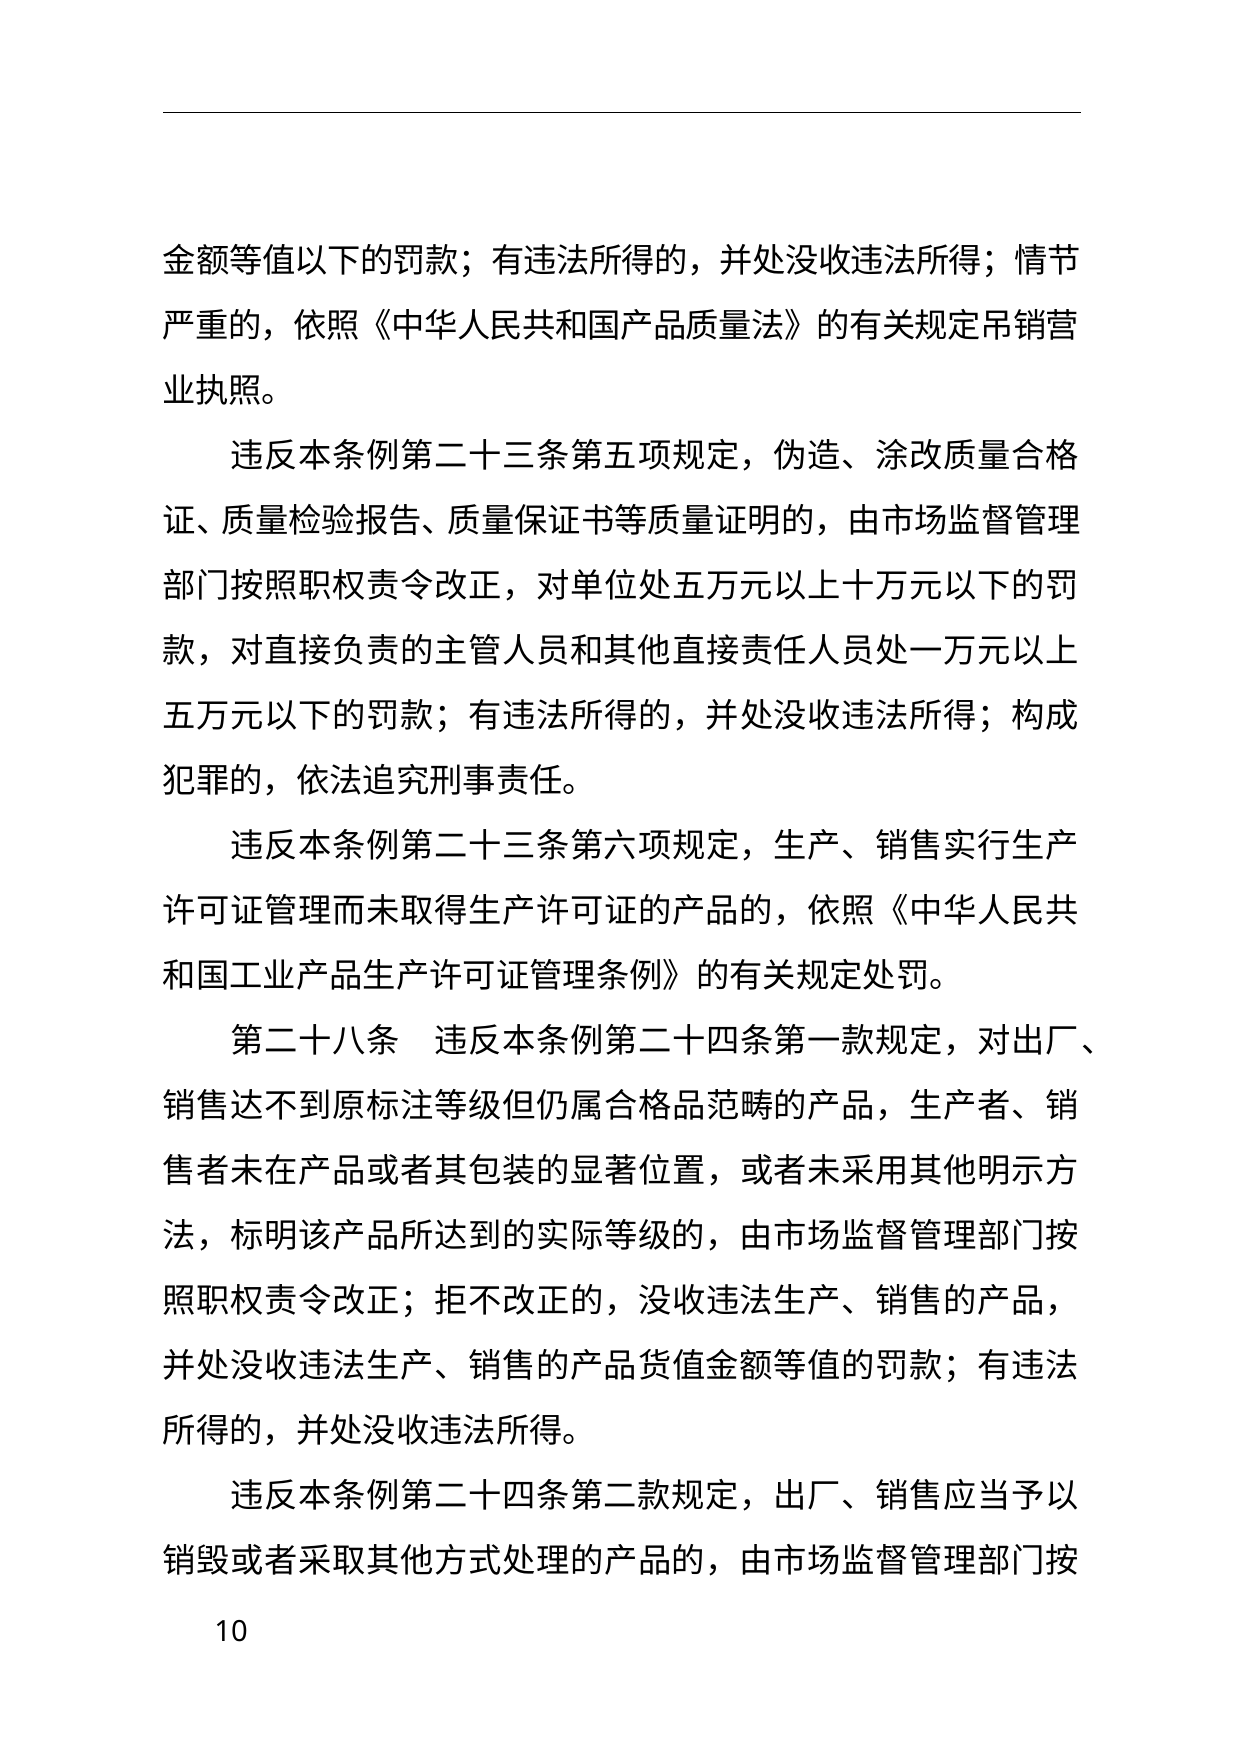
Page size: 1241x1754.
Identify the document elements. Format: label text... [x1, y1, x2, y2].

text 违反本条例第二十三条第五项规定，伪造、涂改质量合格证、质量检验报告、质量保证书等质量证明的，由市场监督管理部门按照职权责令改正，对单位处五万元以上十万元以下的罚款，对直接负责的主管人员和其他直接责任人员处一万元以上五万元以下的罚款；有违法所得的，并处没收违法所得；构成犯罪的，依法追究刑事责任。 [162, 616, 1081, 1006]
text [162, 226, 1081, 616]
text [162, 1201, 1081, 1591]
text 违反本条例第二十三条第六项规定，生产、销售实行生产许可证管理而未取得生产许可证的产品的，依照《中华人民共和国工业产品生产许可证管理条例》的有关规定处罚。 [162, 1006, 1081, 1201]
